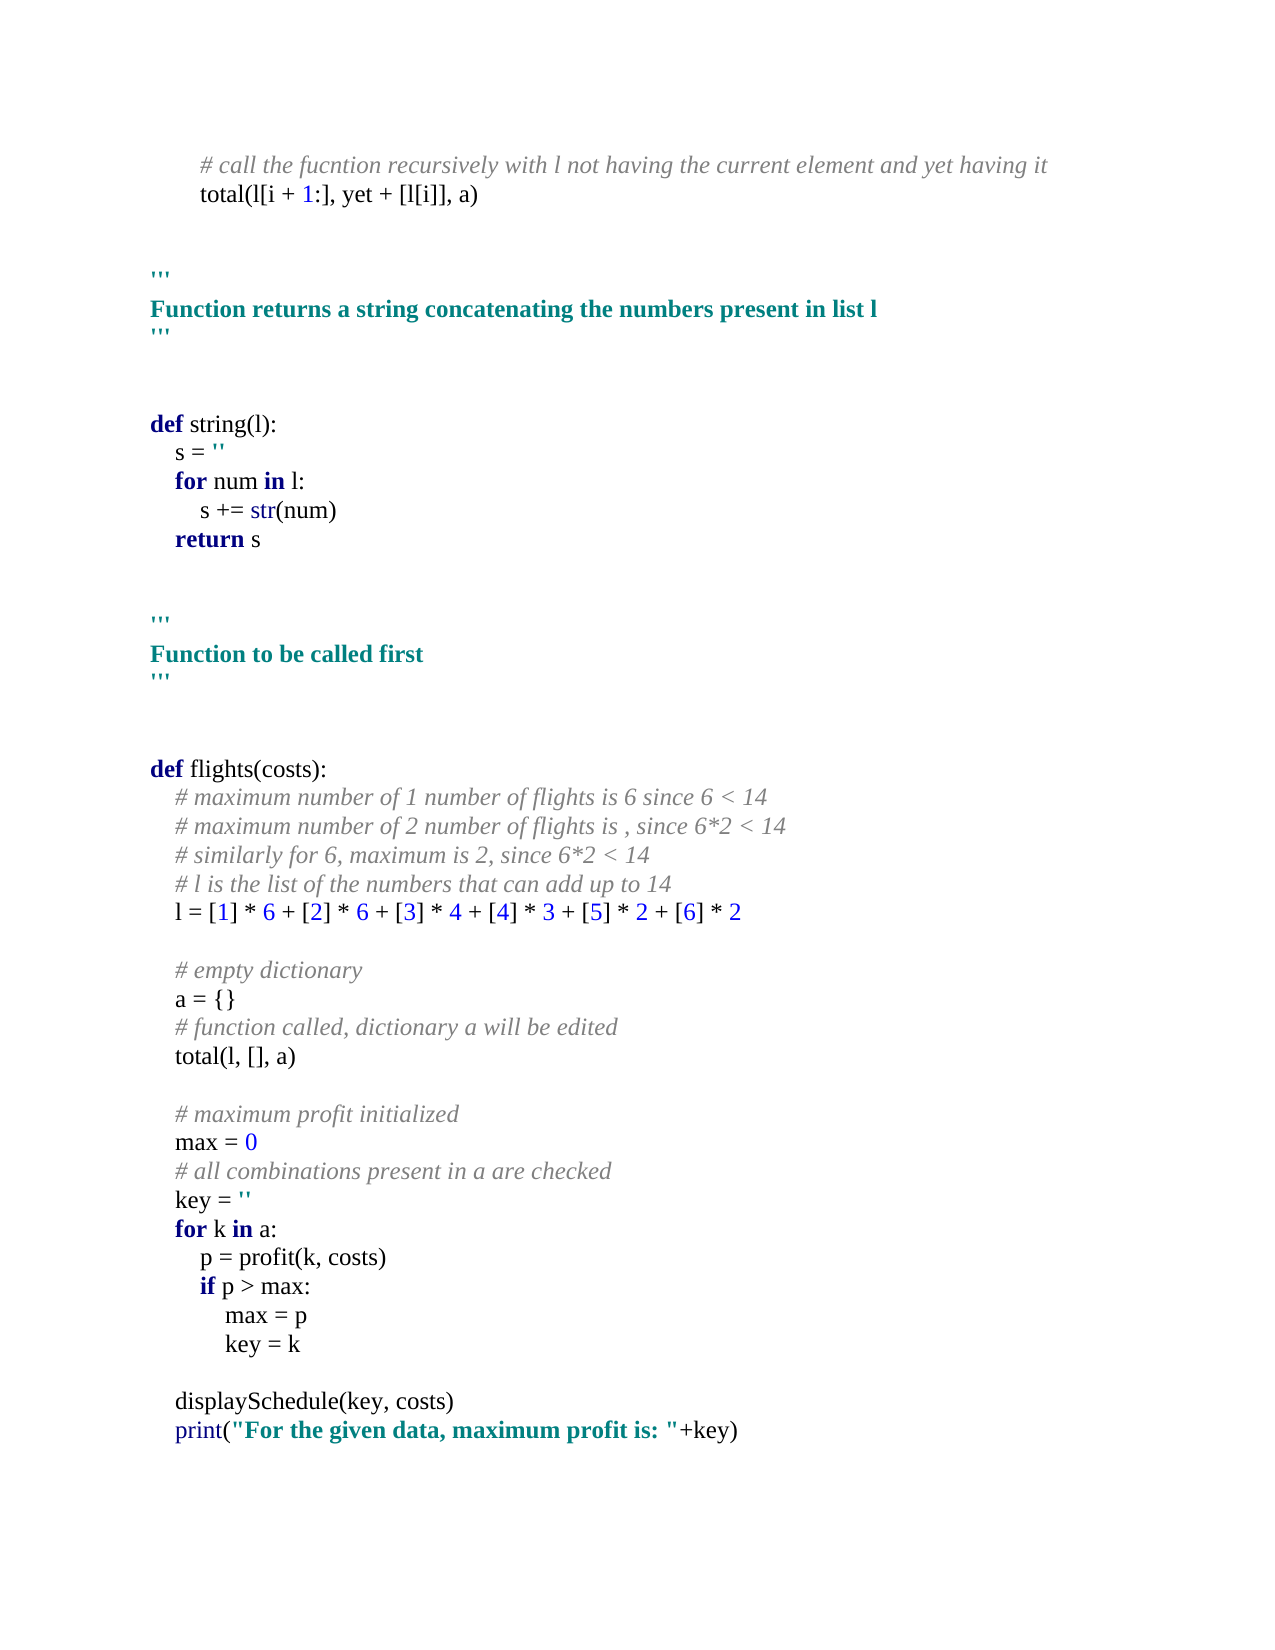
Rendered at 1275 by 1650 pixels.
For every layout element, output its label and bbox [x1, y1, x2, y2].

text [150, 150, 1125, 1472]
